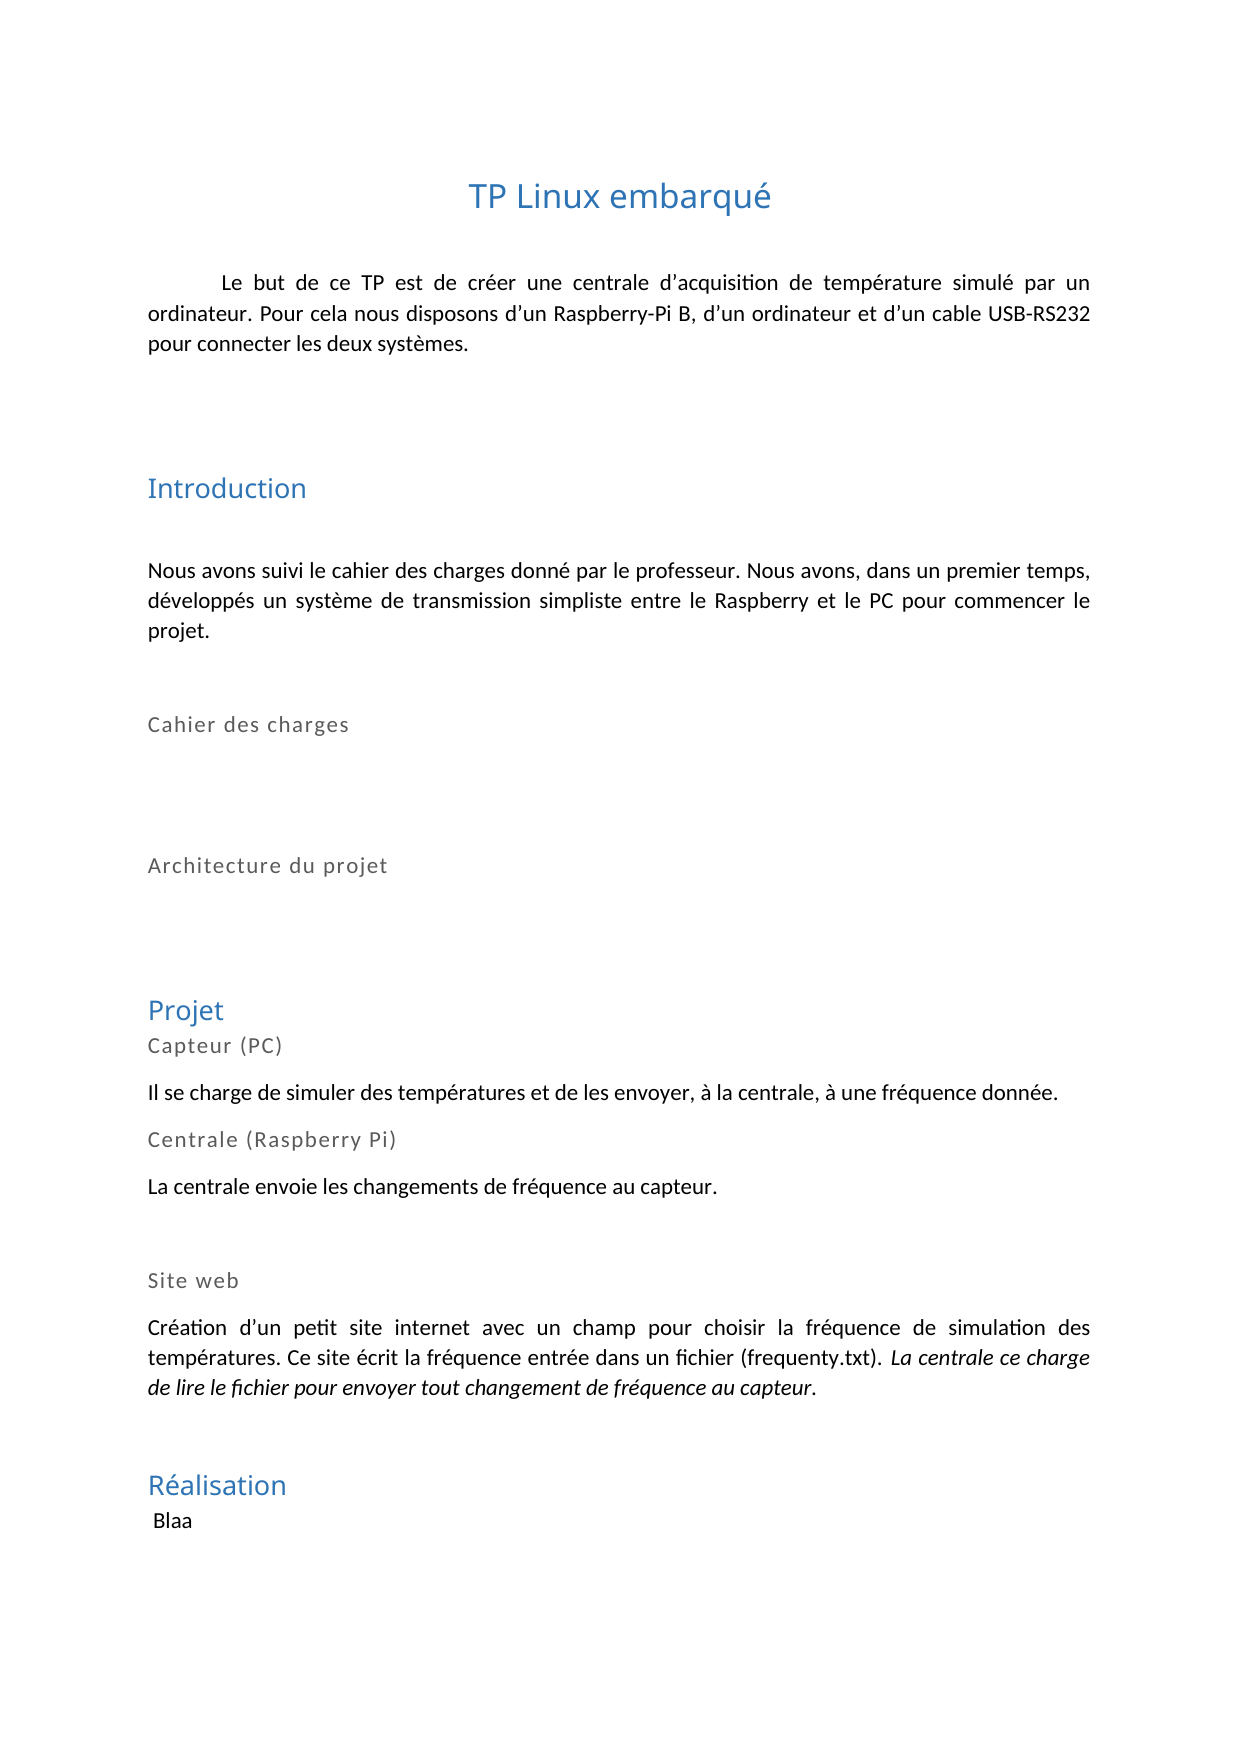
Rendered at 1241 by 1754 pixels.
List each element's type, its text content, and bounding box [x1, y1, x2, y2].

subtitle Centrale (Raspberry Pi) [148, 1125, 1093, 1153]
subtitle Site web [148, 1266, 1093, 1294]
subtitle Réalisation [148, 1467, 1093, 1504]
subtitle TP Linux embarqué [148, 173, 1093, 218]
text Création d’un petit site internet avec un champ pour choisir la fréquence de simulation des températures. Ce site écrit la fréquence entrée dans un fichier (frequenty.txt). La centrale ce charge de lire le fichier pour envoyer tout changement de fréquence au capteur. [148, 1313, 1093, 1401]
text Blaa [148, 1507, 1093, 1565]
subtitle Architecture du projet [148, 851, 1093, 879]
text Le but de ce TP est de créer une centrale d’acquisition de température simulé par un ordinateur. Pour cela nous disposons d’un Raspberry-Pi B, d’un ordinateur et d’un cable USB-RS232 pour connecter les deux systèmes. [148, 268, 1093, 357]
subtitle Capteur (PC) [148, 1031, 1093, 1059]
subtitle Cahier des charges [148, 710, 1093, 738]
text La centrale envoie les changements de fréquence au capteur. [148, 1172, 1093, 1200]
subtitle Introduction [148, 469, 1093, 506]
subtitle Projet [148, 992, 1093, 1028]
text Il se charge de simuler des températures et de les envoyer, à la centrale, à une fréquence donnée. [148, 1078, 1093, 1106]
text Nous avons suivi le cahier des charges donné par le professeur. Nous avons, dans un premier temps, développés un système de transmission simpliste entre le Raspberry et le PC pour commencer le projet. [148, 556, 1093, 644]
